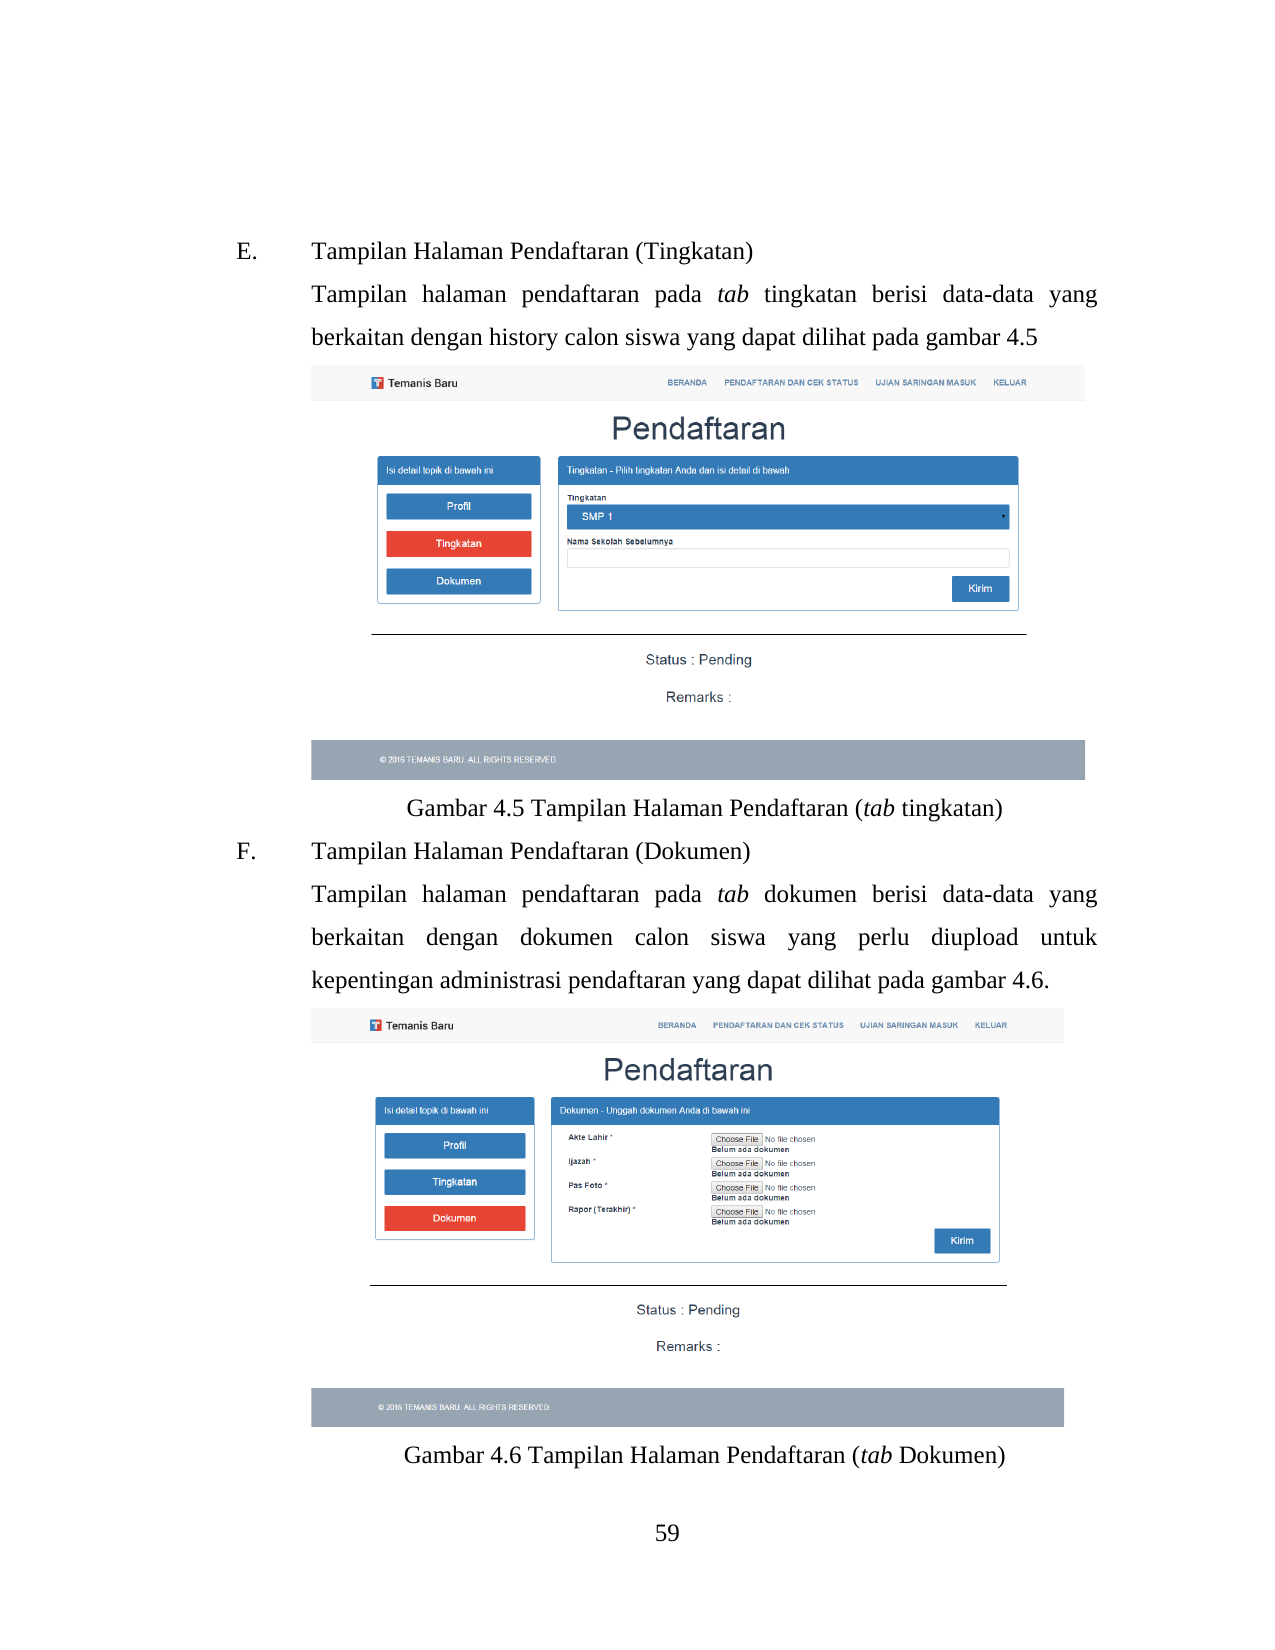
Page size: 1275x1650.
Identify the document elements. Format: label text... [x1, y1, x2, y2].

picture [311, 365, 1085, 780]
list Gambar 4.6 Tampilan Halaman Pendaftaran (tab Dokumen) [311, 1440, 1098, 1469]
list Tampilan Halaman Pendaftaran (Dokumen) [236, 836, 1098, 865]
list Tampilan halaman pendaftaran pada tab tingkatan berisi data-data yang berkaitan dengan history calon siswa yang dapat dilihat pada gambar 4.5 [311, 279, 1098, 351]
list Tampilan halaman pendaftaran pada tab dokumen berisi data-data yang berkaitan dengan dokumen calon siswa yang perlu diupload untuk kepentingan administrasi pendaftaran yang dapat dilihat pada gambar 4.6. [311, 879, 1098, 994]
list Tampilan Halaman Pendaftaran (Tingkatan) [236, 236, 1098, 265]
list Gambar 4.5 Tampilan Halaman Pendaftaran (tab tingkatan) [311, 793, 1098, 822]
picture [311, 1008, 1065, 1427]
